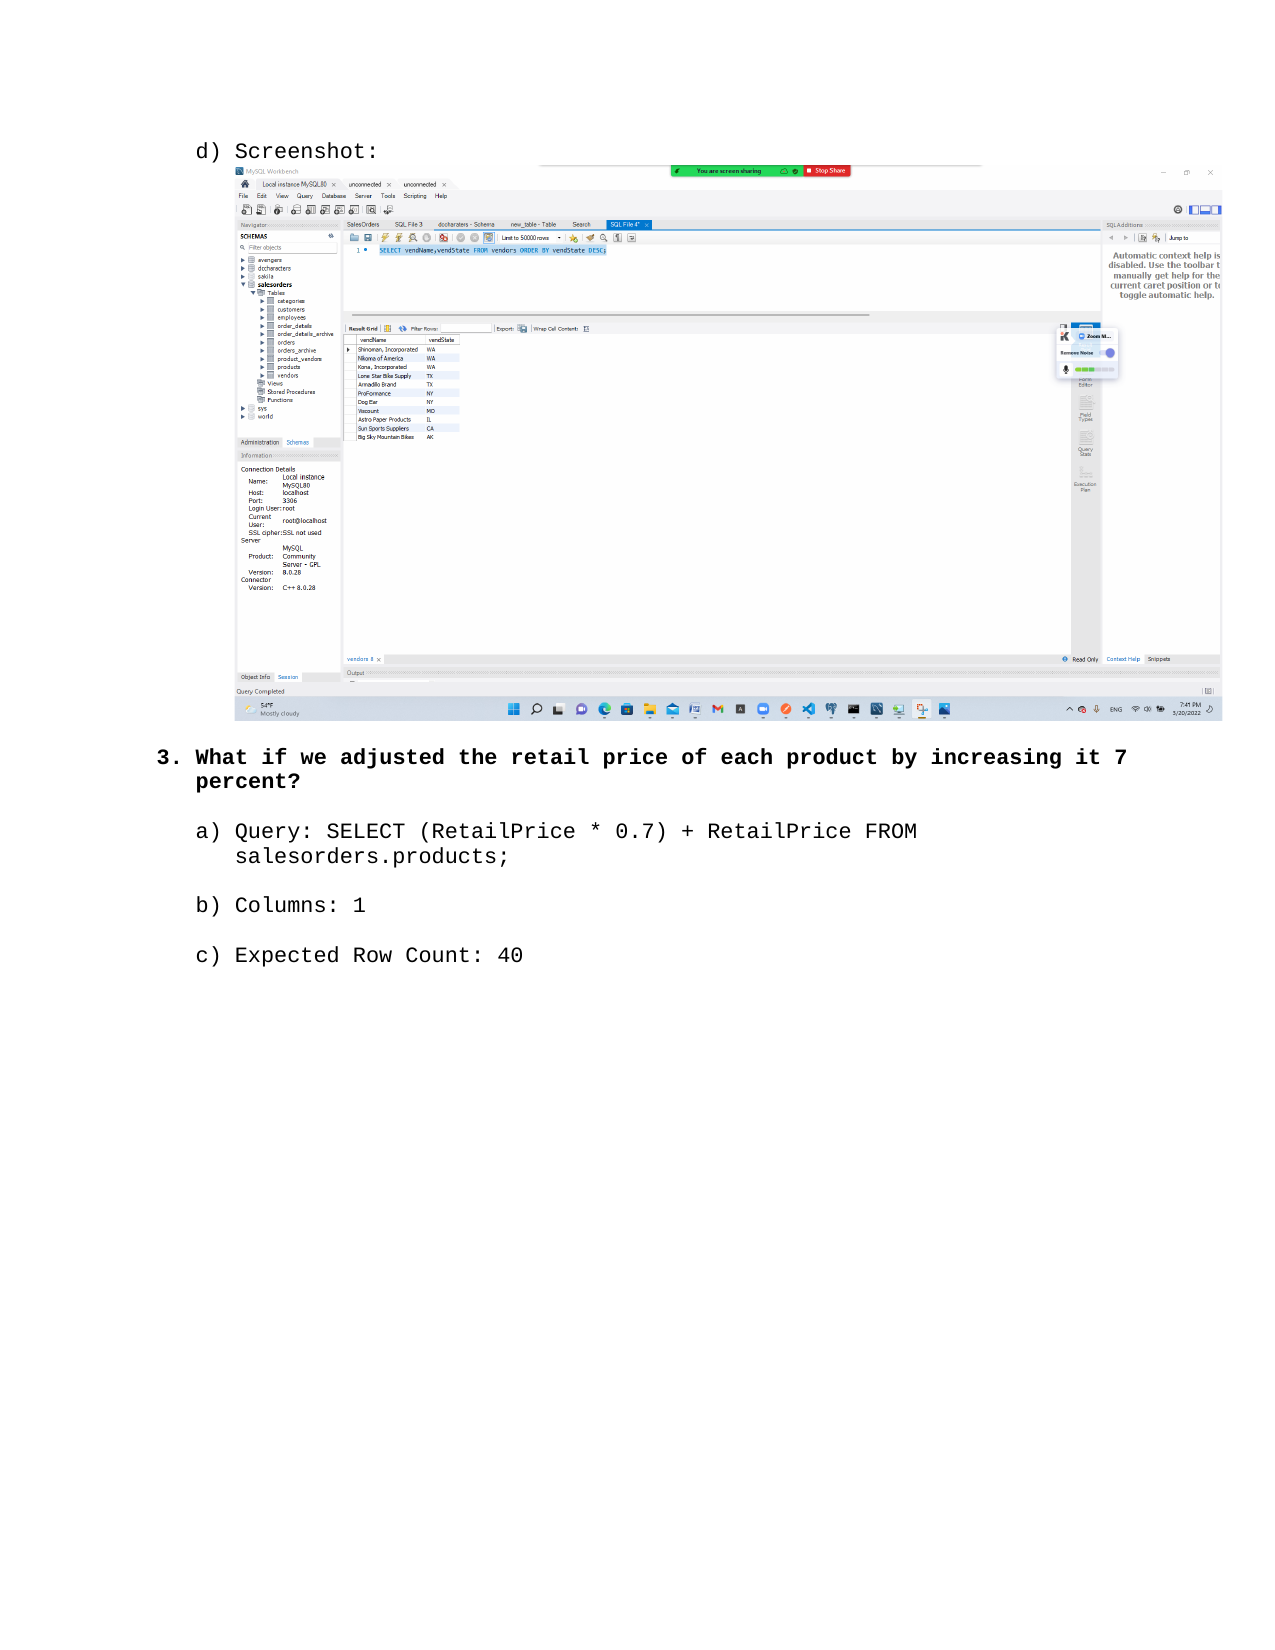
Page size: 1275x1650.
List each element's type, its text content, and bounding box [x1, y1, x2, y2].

list Query: SELECT (RetailPrice * 0.7) + RetailPrice FROM salesorders.products; [195, 820, 1144, 870]
picture [234, 165, 1223, 721]
list Columns: 1 [195, 894, 1144, 919]
list Expected Row Count: 40 [195, 944, 1144, 969]
list What if we adjusted the retail price of each product by increasing it 7 percent? [156, 746, 1144, 795]
